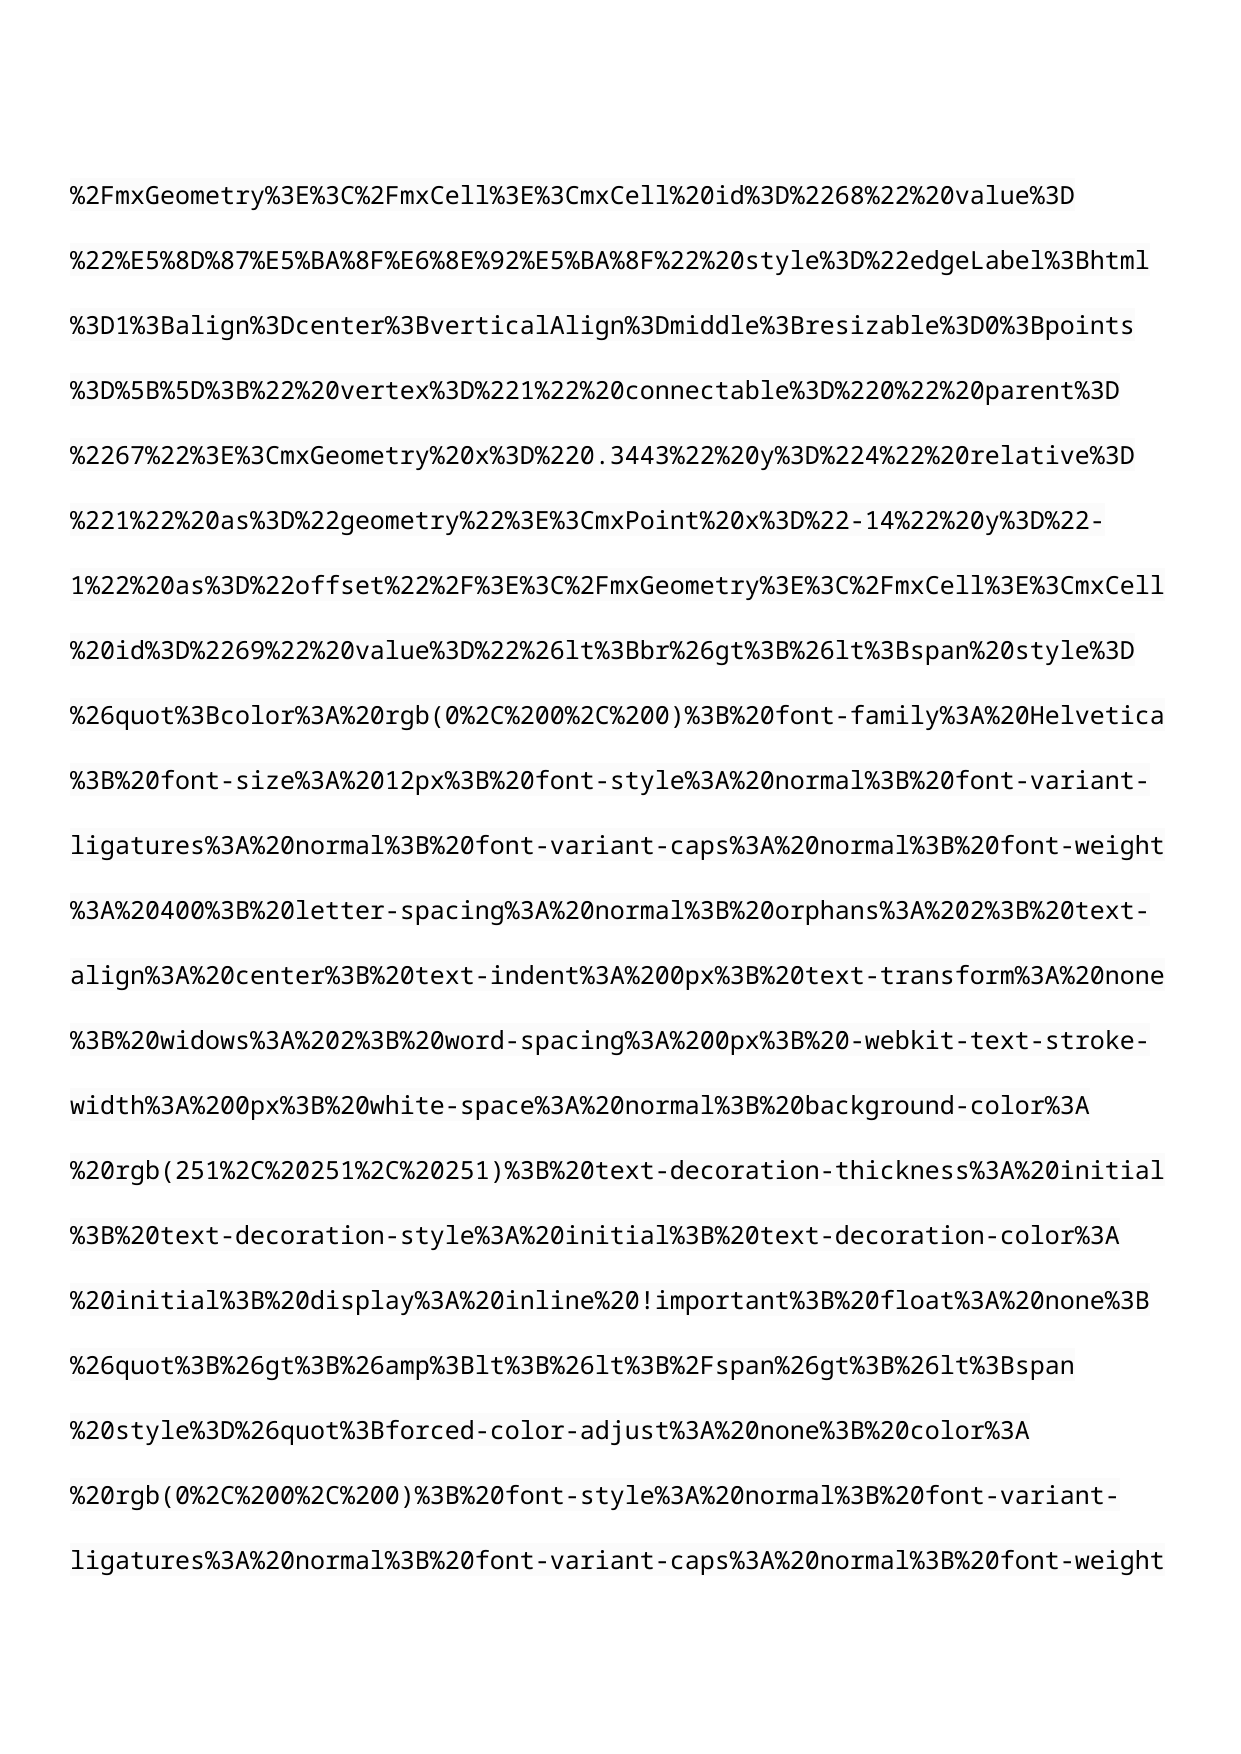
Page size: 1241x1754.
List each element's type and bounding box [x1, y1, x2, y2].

text [70, 162, 1171, 1592]
